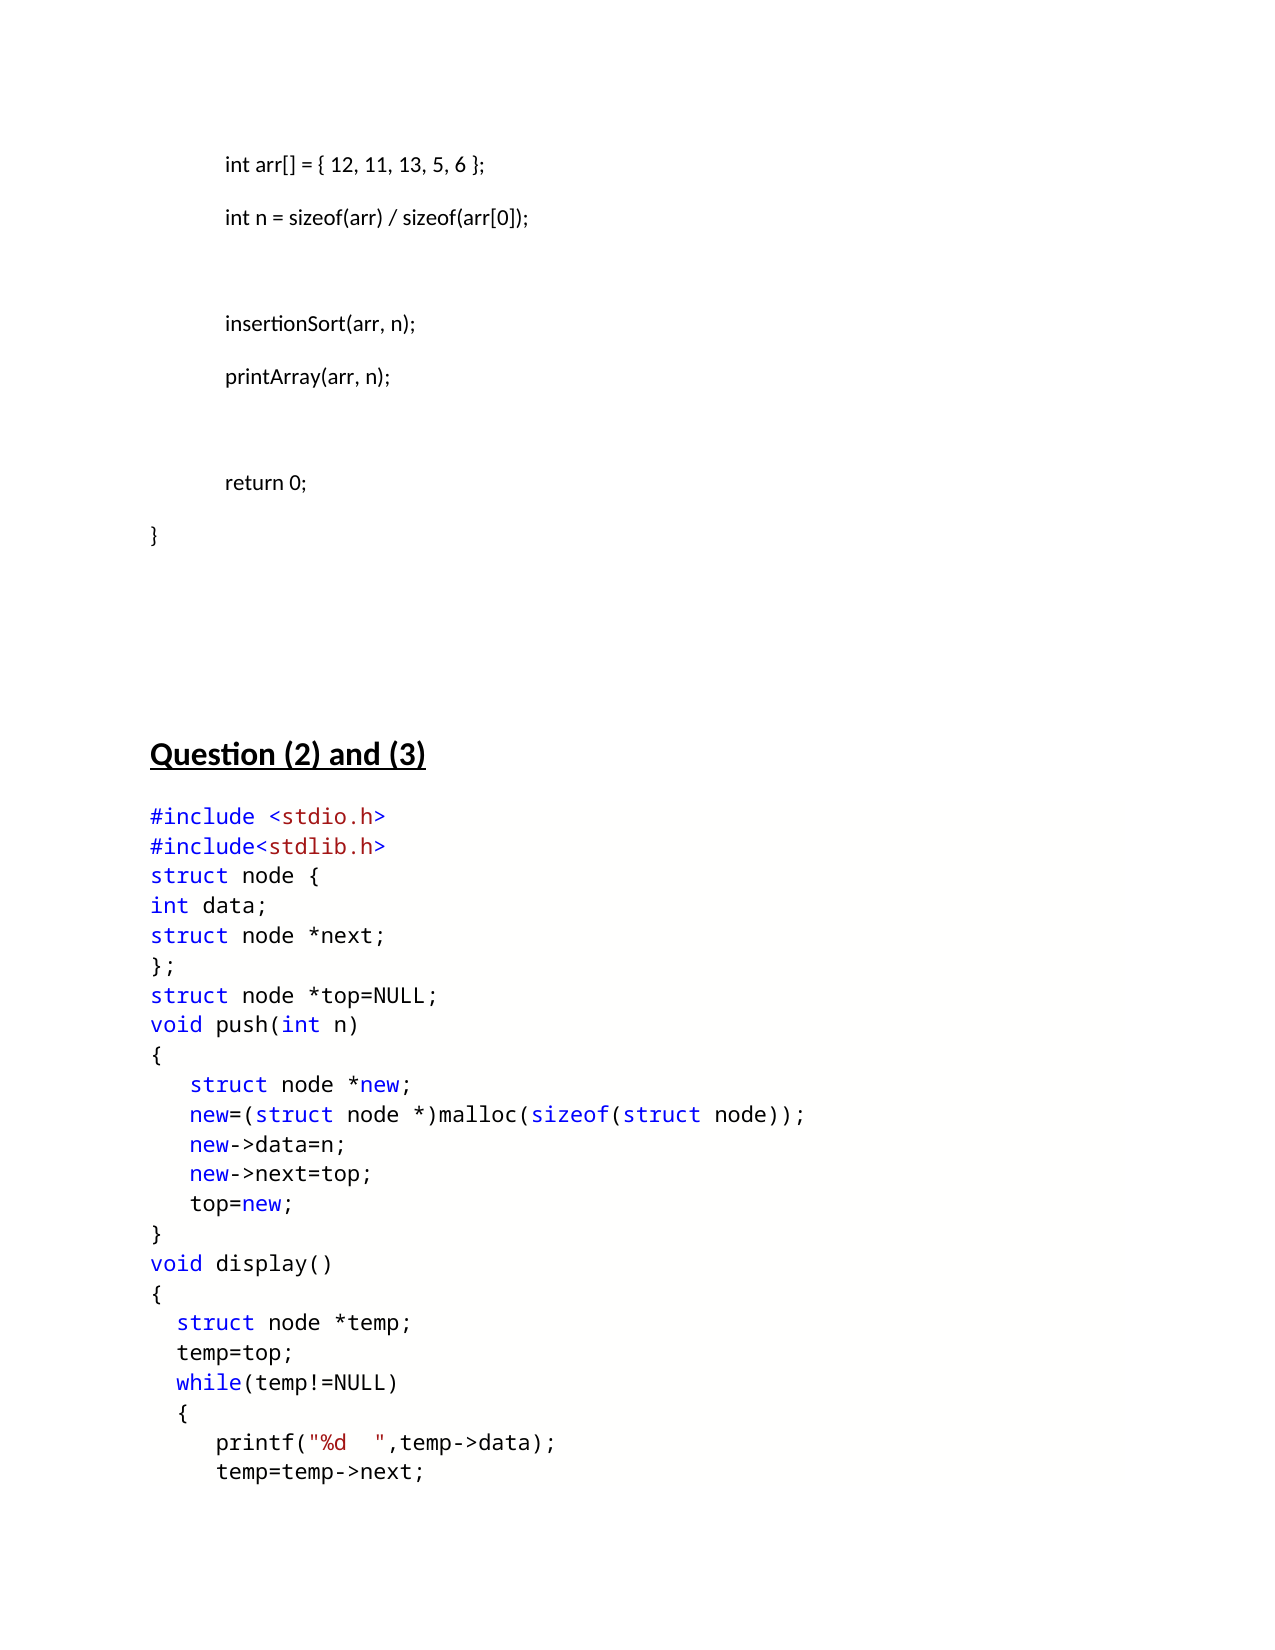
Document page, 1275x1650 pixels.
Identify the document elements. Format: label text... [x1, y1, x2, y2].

text #include<stdlib.h> [150, 831, 1125, 860]
text struct node *next; [150, 920, 1125, 950]
text }; [150, 950, 1125, 979]
text new=(struct node *)malloc(sizeof(struct node)); [150, 1099, 1125, 1128]
text void display() [150, 1248, 1125, 1277]
text new->data=n; [150, 1128, 1125, 1158]
text #include <stdio.h> [150, 801, 1125, 831]
text struct node *top=NULL; [150, 979, 1125, 1009]
text } [150, 521, 1125, 549]
text temp=temp->next; [150, 1456, 1125, 1486]
text struct node *temp; [150, 1307, 1125, 1337]
text { [150, 1397, 1125, 1426]
text printArray(arr, n); [150, 362, 1125, 390]
text { [150, 1277, 1125, 1307]
text struct node { [150, 860, 1125, 890]
text { [150, 1039, 1125, 1069]
text temp=top; [150, 1337, 1125, 1367]
text Question (2) and (3) [150, 733, 1125, 774]
text printf("%d ",temp->data); [150, 1426, 1125, 1456]
text void push(int n) [150, 1009, 1125, 1039]
text return 0; [150, 468, 1125, 496]
text int n = sizeof(arr) / sizeof(arr[0]); [150, 203, 1125, 231]
text } [150, 1218, 1125, 1248]
text while(temp!=NULL) [150, 1367, 1125, 1397]
text int arr[] = { 12, 11, 13, 5, 6 }; [150, 150, 1125, 178]
text new->next=top; [150, 1158, 1125, 1188]
text int data; [150, 890, 1125, 920]
text top=new; [150, 1188, 1125, 1218]
text insertionSort(arr, n); [150, 309, 1125, 337]
text struct node *new; [150, 1069, 1125, 1099]
